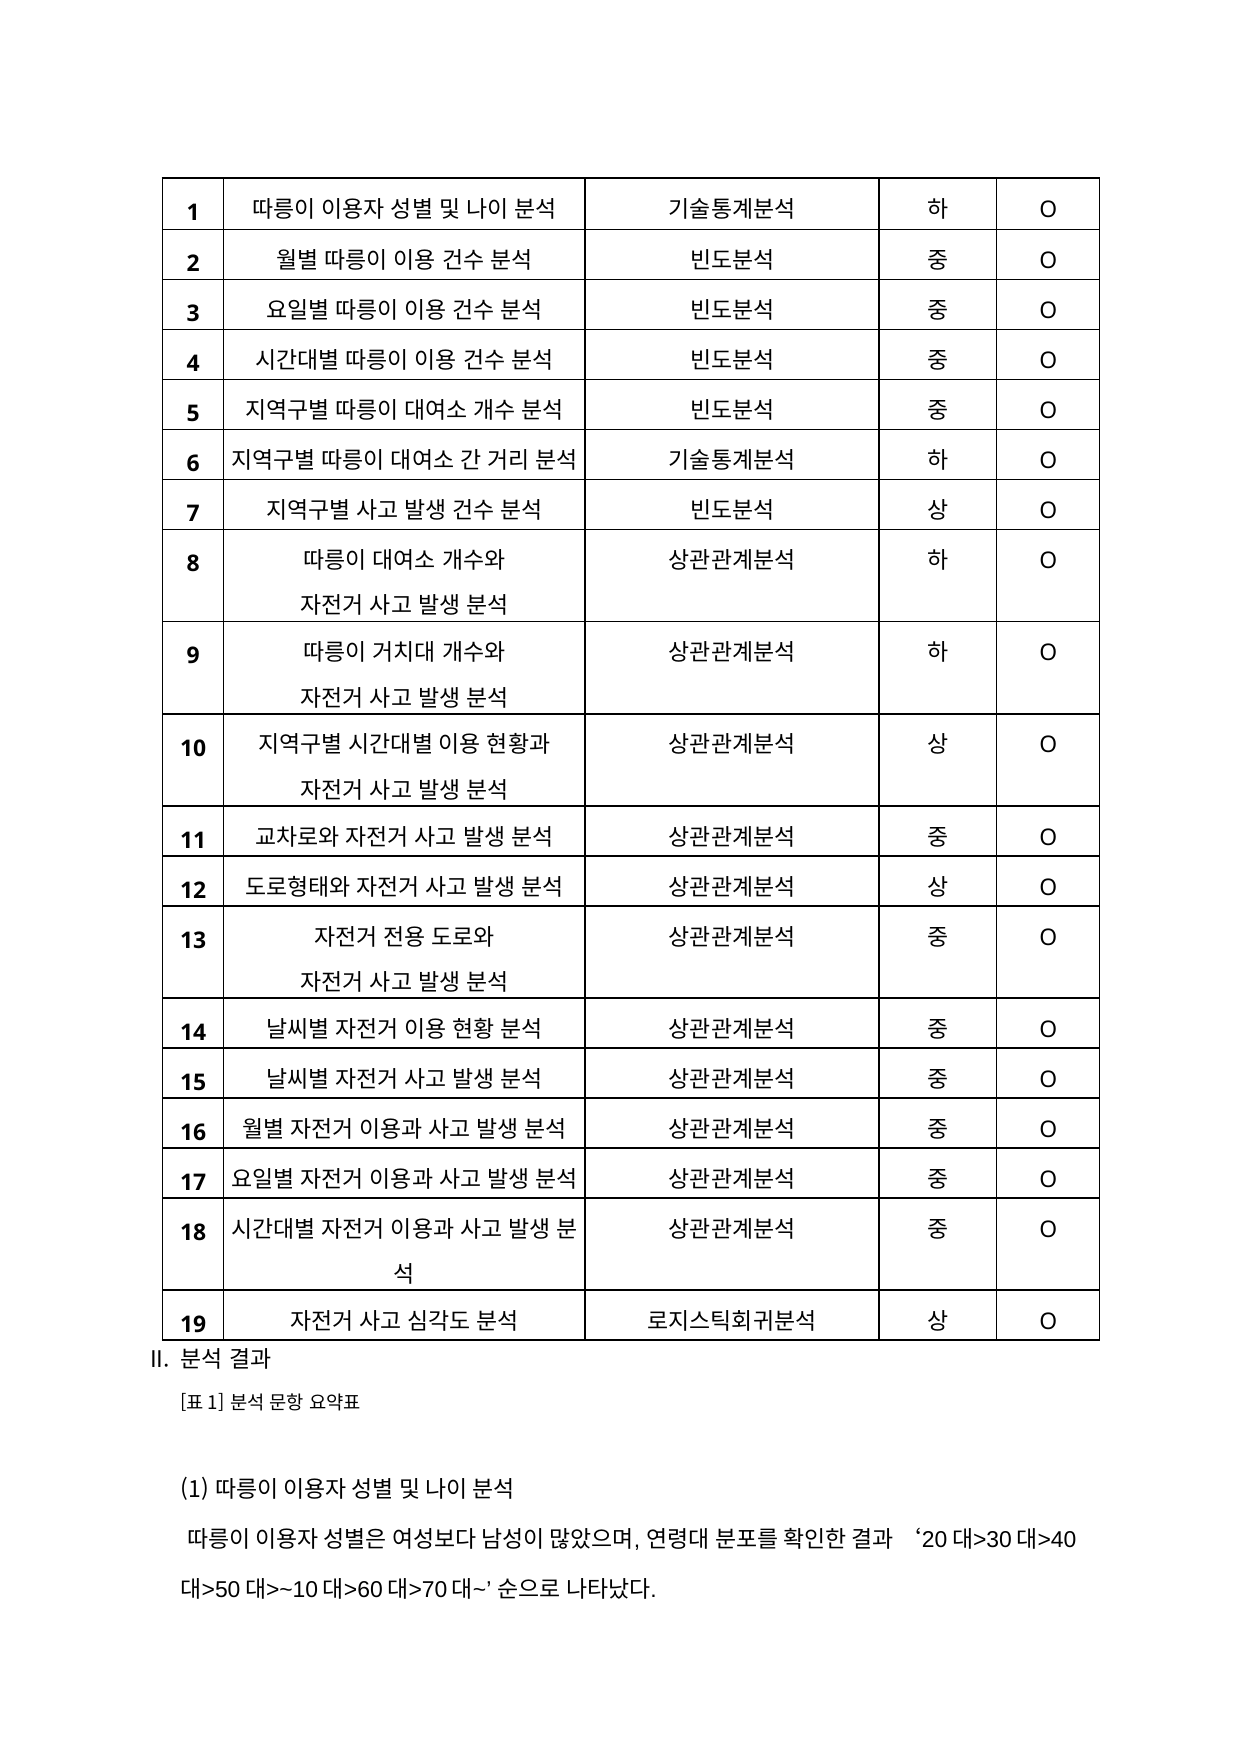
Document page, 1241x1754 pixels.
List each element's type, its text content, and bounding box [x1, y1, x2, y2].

table_cell 상관관계분석 [586, 1099, 878, 1147]
table_cell O [997, 179, 1099, 228]
table_cell O [997, 1099, 1099, 1147]
table_cell 교차로와 자전거 사고 발생 분석 [224, 807, 584, 855]
table_cell 상 [880, 480, 996, 528]
table_cell 상 [880, 857, 996, 905]
table_cell 지역구별 따릉이 대여소 개수 분석 [224, 380, 584, 428]
table_cell 8 [163, 530, 223, 621]
table_cell 4 [163, 330, 223, 378]
table_cell 1 [163, 179, 223, 228]
table_cell O [997, 1149, 1099, 1197]
table_cell 상관관계분석 [586, 622, 878, 713]
table_cell 상관관계분석 [586, 999, 878, 1047]
table_cell 상관관계분석 [586, 530, 878, 621]
table_cell 지역구별 사고 발생 건수 분석 [224, 480, 584, 528]
table_cell 자전거 사고 심각도 분석 [224, 1291, 584, 1339]
table_cell O [997, 807, 1099, 855]
table_cell 중 [880, 380, 996, 428]
table_cell O [997, 999, 1099, 1047]
table_cell O [997, 857, 1099, 905]
table_cell 13 [163, 907, 223, 997]
table_cell 로지스틱회귀분석 [586, 1291, 878, 1339]
table_cell 중 [880, 1149, 996, 1197]
table_cell 도로형태와 자전거 사고 발생 분석 [224, 857, 584, 905]
table_cell 중 [880, 330, 996, 378]
table_cell 중 [880, 1199, 996, 1289]
table_cell O [997, 1199, 1099, 1289]
table_cell 따릉이 거치대 개수와 자전거 사고 발생 분석 [224, 622, 584, 713]
table_cell 10 [163, 715, 223, 805]
table_cell O [997, 1291, 1099, 1339]
table_cell 11 [163, 807, 223, 855]
table_cell 하 [880, 179, 996, 228]
table_cell 요일별 따릉이 이용 건수 분석 [224, 280, 584, 328]
table_cell 중 [880, 230, 996, 278]
table_cell O [997, 530, 1099, 621]
table_cell 날씨별 자전거 사고 발생 분석 [224, 1049, 584, 1097]
table_cell 상관관계분석 [586, 1199, 878, 1289]
table_cell O [997, 280, 1099, 328]
table_cell O [997, 380, 1099, 428]
table_cell 하 [880, 430, 996, 478]
table_cell O [997, 330, 1099, 378]
table_cell 자전거 전용 도로와 자전거 사고 발생 분석 [224, 907, 584, 997]
table_cell 상관관계분석 [586, 1149, 878, 1197]
table_cell 19 [163, 1291, 223, 1339]
table_cell 상관관계분석 [586, 1049, 878, 1097]
table_cell 중 [880, 1049, 996, 1097]
table_cell 3 [163, 280, 223, 328]
table_cell 중 [880, 907, 996, 997]
table_cell 지역구별 따릉이 대여소 간 거리 분석 [224, 430, 584, 478]
table_cell 중 [880, 999, 996, 1047]
table_cell 18 [163, 1199, 223, 1289]
table_cell 기술통계분석 [586, 430, 878, 478]
table_cell O [997, 230, 1099, 278]
table_cell 따릉이 이용자 성별 및 나이 분석 [224, 179, 584, 228]
table_cell 빈도분석 [586, 380, 878, 428]
table_cell 17 [163, 1149, 223, 1197]
table_cell O [997, 480, 1099, 528]
table_cell 6 [163, 430, 223, 478]
table_cell 5 [163, 380, 223, 428]
table_cell 상 [880, 715, 996, 805]
table_cell 기술통계분석 [586, 179, 878, 228]
table_cell 상 [880, 1291, 996, 1339]
table_cell 시간대별 따릉이 이용 건수 분석 [224, 330, 584, 378]
table_cell 하 [880, 530, 996, 621]
table_cell O [997, 1049, 1099, 1097]
table_cell O [997, 622, 1099, 713]
table_cell 빈도분석 [586, 330, 878, 378]
table_cell 따릉이 대여소 개수와 자전거 사고 발생 분석 [224, 530, 584, 621]
table_cell 16 [163, 1099, 223, 1147]
table_cell 9 [163, 622, 223, 713]
table_cell 12 [163, 857, 223, 905]
table_cell 2 [163, 230, 223, 278]
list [150, 1341, 1090, 1604]
table_cell O [997, 907, 1099, 997]
table_cell 요일별 자전거 이용과 사고 발생 분석 [224, 1149, 584, 1197]
table_cell 하 [880, 622, 996, 713]
table_cell 15 [163, 1049, 223, 1097]
table_cell 14 [163, 999, 223, 1047]
table_cell 상관관계분석 [586, 715, 878, 805]
table_cell 지역구별 시간대별 이용 현황과 자전거 사고 발생 분석 [224, 715, 584, 805]
table_cell 중 [880, 280, 996, 328]
table_cell 시간대별 자전거 이용과 사고 발생 분석 [224, 1199, 584, 1289]
table_cell 상관관계분석 [586, 907, 878, 997]
table_cell O [997, 715, 1099, 805]
table_cell 빈도분석 [586, 280, 878, 328]
table_cell 중 [880, 807, 996, 855]
table_cell 상관관계분석 [586, 857, 878, 905]
table_cell 중 [880, 1099, 996, 1147]
table_cell O [997, 430, 1099, 478]
table_cell 7 [163, 480, 223, 528]
table_cell 월별 따릉이 이용 건수 분석 [224, 230, 584, 278]
table_cell 상관관계분석 [586, 807, 878, 855]
table_cell 빈도분석 [586, 480, 878, 528]
table_cell 날씨별 자전거 이용 현황 분석 [224, 999, 584, 1047]
table_cell 빈도분석 [586, 230, 878, 278]
table_cell 월별 자전거 이용과 사고 발생 분석 [224, 1099, 584, 1147]
